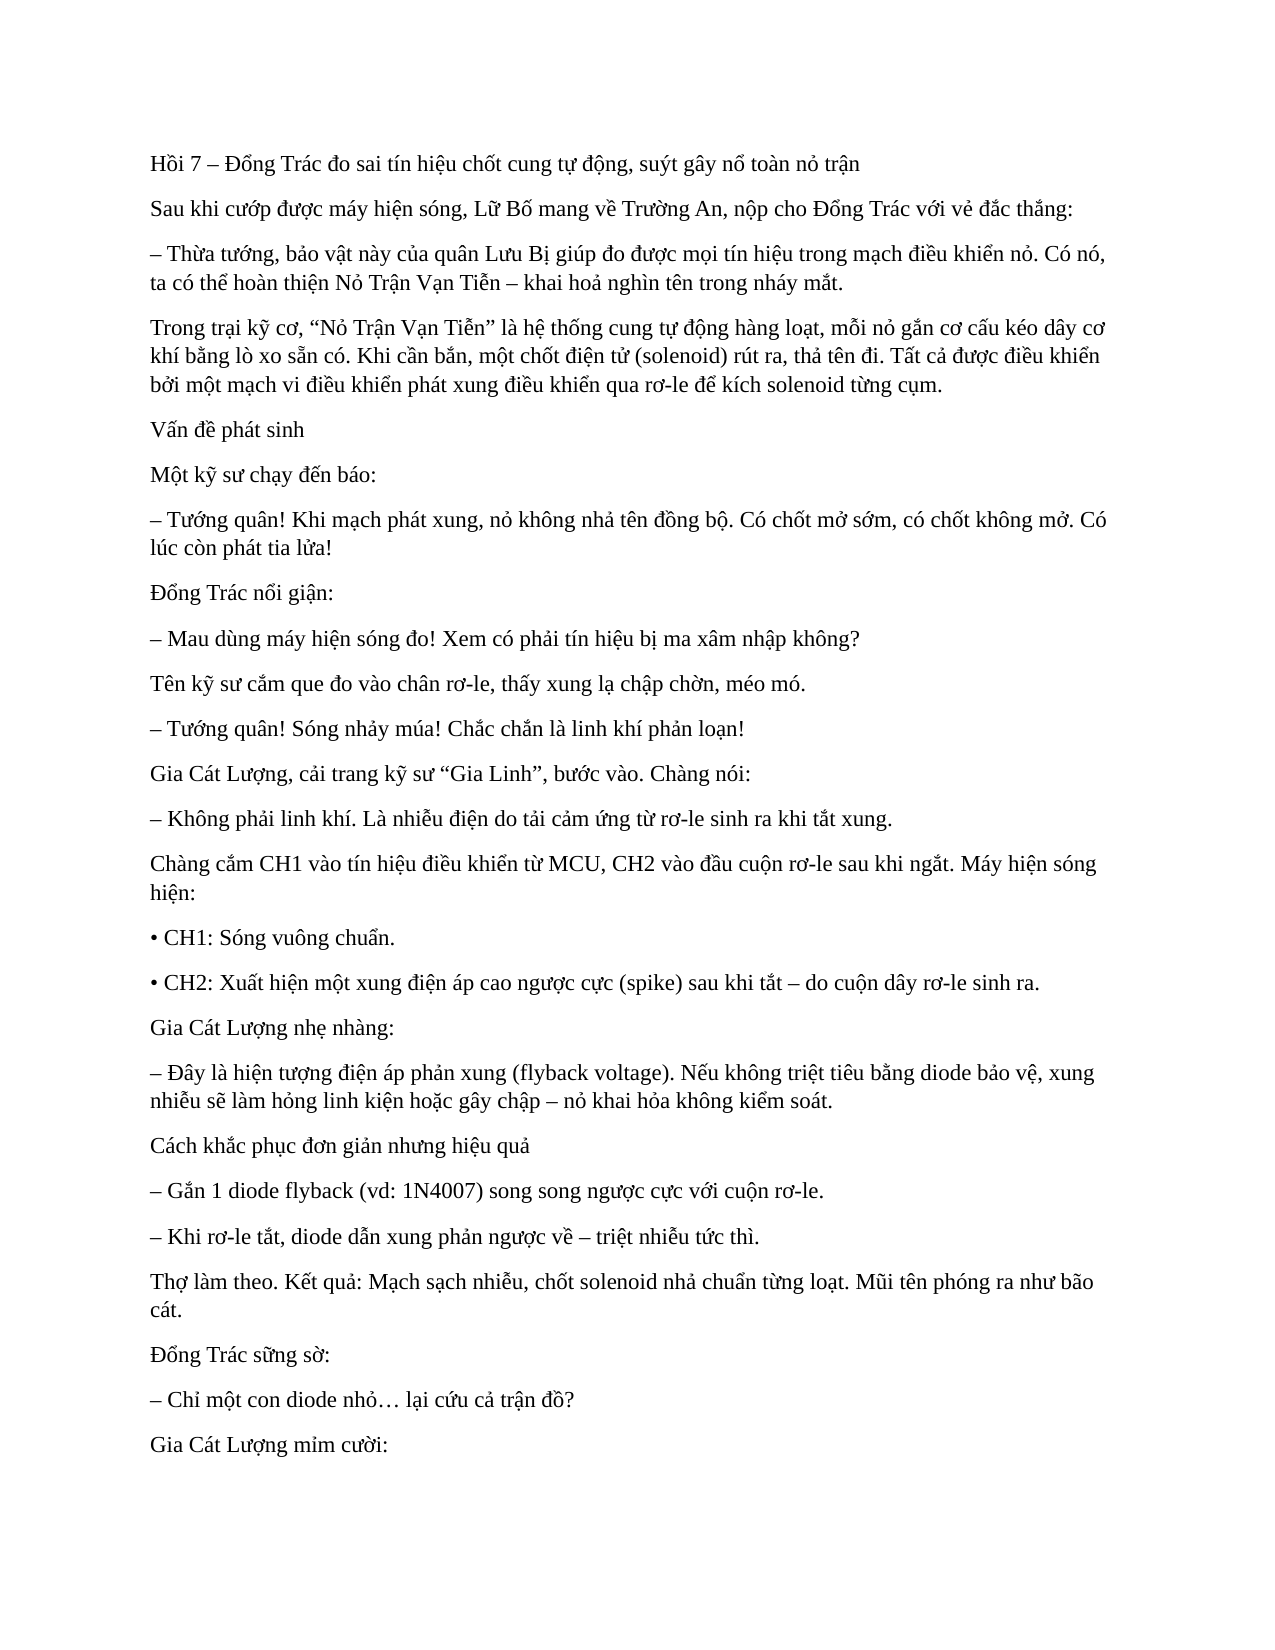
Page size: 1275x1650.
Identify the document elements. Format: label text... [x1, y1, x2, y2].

text Gia Cát Lượng, cải trang kỹ sư “Gia Linh”, bước vào. Chàng nói: [150, 760, 1125, 786]
text Thợ làm theo. Kết quả: Mạch sạch nhiễu, chốt solenoid nhả chuẩn từng loạt. Mũi tên phóng ra như bão cát. [150, 1268, 1125, 1323]
text – Mau dùng máy hiện sóng đo! Xem có phải tín hiệu bị ma xâm nhập không? [150, 624, 1125, 651]
text Một kỹ sư chạy đến báo: [150, 461, 1125, 487]
text Tên kỹ sư cắm que đo vào chân rơ-le, thấy xung lạ chập chờn, méo mó. [150, 670, 1125, 696]
text – Chỉ một con diode nhỏ… lại cứu cả trận đồ? [150, 1386, 1125, 1413]
text – Đây là hiện tượng điện áp phản xung (flyback voltage). Nếu không triệt tiêu bằng diode bảo vệ, xung nhiễu sẽ làm hỏng linh kiện hoặc gây chập – nỏ khai hỏa không kiểm soát. [150, 1059, 1125, 1114]
text Trong trại kỹ cơ, “Nỏ Trận Vạn Tiễn” là hệ thống cung tự động hàng loạt, mỗi nỏ gắn cơ cấu kéo dây cơ khí bằng lò xo sẵn có. Khi cần bắn, một chốt điện tử (solenoid) rút ra, thả tên đi. Tất cả được điều khiển bởi một mạch vi điều khiển phát xung điều khiển qua rơ-le để kích solenoid từng cụm. [150, 314, 1125, 397]
text – Không phải linh khí. Là nhiễu điện do tải cảm ứng từ rơ-le sinh ra khi tắt xung. [150, 805, 1125, 831]
text Cách khắc phục đơn giản nhưng hiệu quả [150, 1132, 1125, 1159]
text Hồi 7 – Đổng Trác đo sai tín hiệu chốt cung tự động, suýt gây nổ toàn nỏ trận [150, 150, 1125, 176]
text – Tướng quân! Khi mạch phát xung, nỏ không nhả tên đồng bộ. Có chốt mở sớm, có chốt không mở. Có lúc còn phát tia lửa! [150, 506, 1125, 561]
text Gia Cát Lượng mỉm cười: [150, 1432, 1125, 1458]
text Gia Cát Lượng nhẹ nhàng: [150, 1014, 1125, 1040]
text Đổng Trác nổi giận: [150, 579, 1125, 606]
text Đổng Trác sững sờ: [150, 1341, 1125, 1368]
text – Gắn 1 diode flyback (vd: 1N4007) song song ngược cực với cuộn rơ-le. [150, 1178, 1125, 1204]
text – Tướng quân! Sóng nhảy múa! Chắc chắn là linh khí phản loạn! [150, 715, 1125, 741]
text Chàng cắm CH1 vào tín hiệu điều khiển từ MCU, CH2 vào đầu cuộn rơ-le sau khi ngắt. Máy hiện sóng hiện: [150, 850, 1125, 905]
text Sau khi cướp được máy hiện sóng, Lữ Bố mang về Trường An, nộp cho Đổng Trác với vẻ đắc thắng: [150, 195, 1125, 221]
text – Khi rơ-le tắt, diode dẫn xung phản ngược về – triệt nhiễu tức thì. [150, 1223, 1125, 1249]
text • CH1: Sóng vuông chuẩn. [150, 924, 1125, 950]
text • CH2: Xuất hiện một xung điện áp cao ngược cực (spike) sau khi tắt – do cuộn dây rơ-le sinh ra. [150, 969, 1125, 995]
text Vấn đề phát sinh [150, 416, 1125, 442]
text – Thừa tướng, bảo vật này của quân Lưu Bị giúp đo được mọi tín hiệu trong mạch điều khiển nỏ. Có nó, ta có thể hoàn thiện Nỏ Trận Vạn Tiễn – khai hoả nghìn tên trong nháy mắt. [150, 240, 1125, 295]
